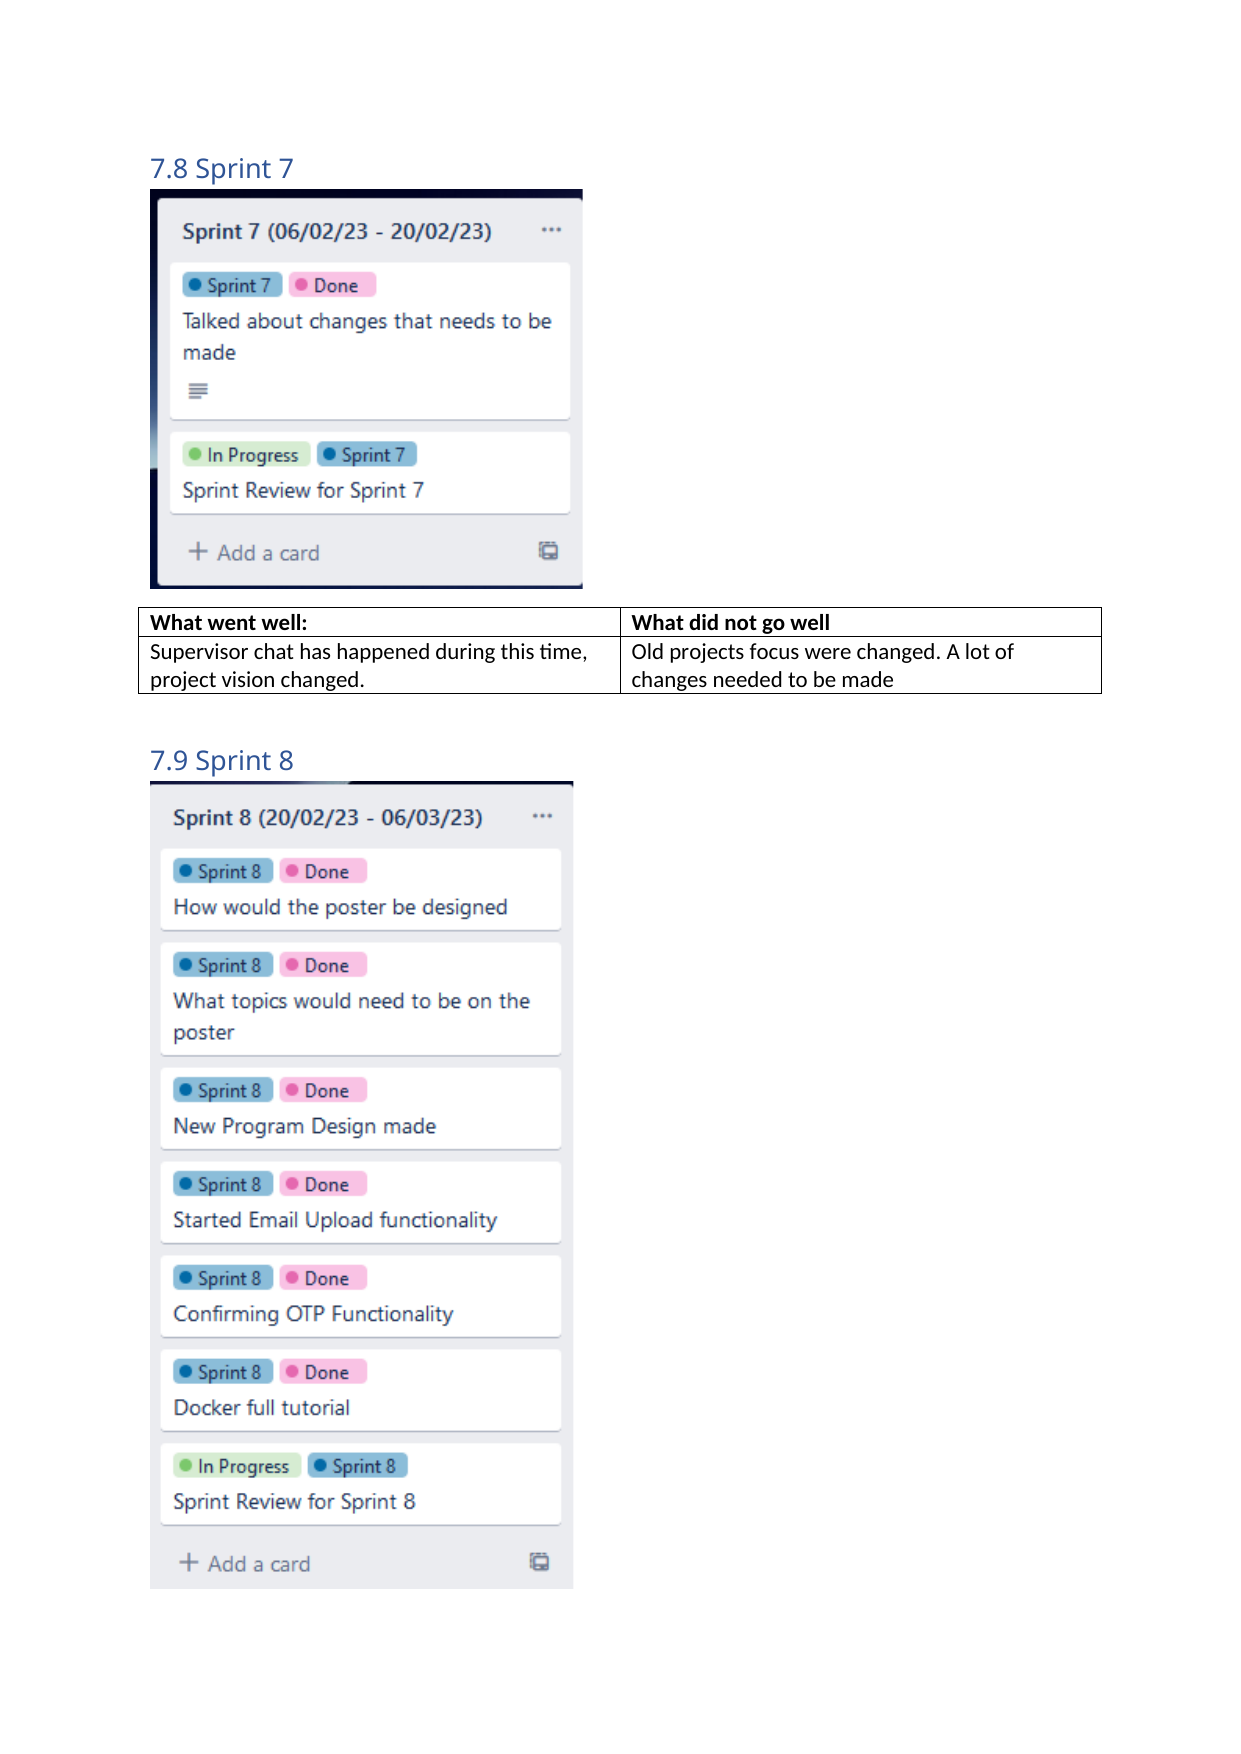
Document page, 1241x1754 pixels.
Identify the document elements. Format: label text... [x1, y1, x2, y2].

table_header What did not go well [621, 608, 1101, 636]
table_cell Supervisor chat has happened during this time, project vision changed. [139, 637, 620, 693]
subtitle 7.9 Sprint 8 [150, 741, 1090, 778]
picture [150, 189, 583, 589]
table_cell Old projects focus were changed. A lot of changes needed to be made [621, 637, 1101, 693]
picture [150, 781, 574, 1589]
subtitle 7.8 Sprint 7 [150, 150, 1090, 187]
table_header What went well: [139, 608, 620, 636]
